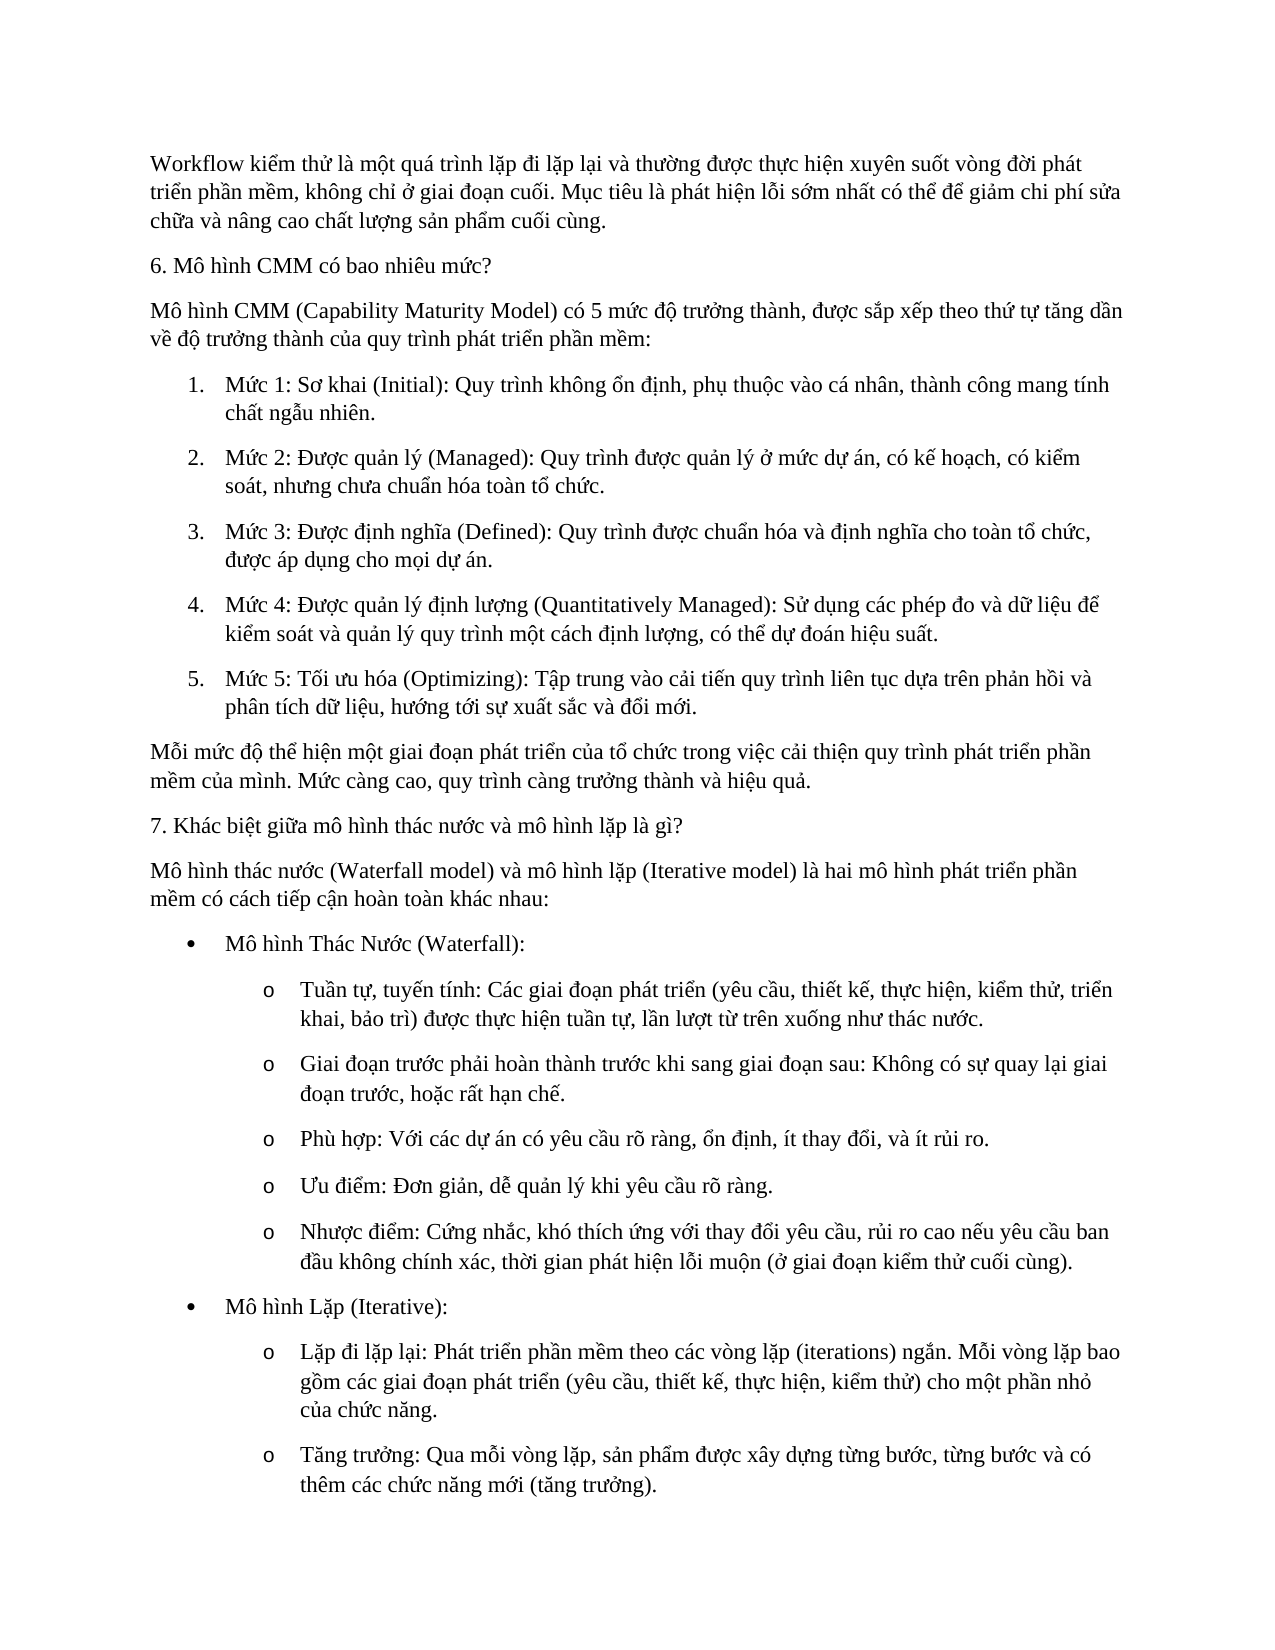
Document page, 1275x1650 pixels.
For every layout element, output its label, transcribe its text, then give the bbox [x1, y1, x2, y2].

text Mô hình thác nước (Waterfall model) và mô hình lặp (Iterative model) là hai mô hình phát triển phần mềm có cách tiếp cận hoàn toàn khác nhau: [150, 857, 1125, 912]
list Nhược điểm: Cứng nhắc, khó thích ứng với thay đổi yêu cầu, rủi ro cao nếu yêu cầu ban đầu không chính xác, thời gian phát hiện lỗi muộn (ở giai đoạn kiểm thử cuối cùng). [262, 1218, 1125, 1274]
list Mức 5: Tối ưu hóa (Optimizing): Tập trung vào cải tiến quy trình liên tục dựa trên phản hồi và phân tích dữ liệu, hướng tới sự xuất sắc và đổi mới. [187, 665, 1125, 719]
list Mức 2: Được quản lý (Managed): Quy trình được quản lý ở mức dự án, có kế hoạch, có kiểm soát, nhưng chưa chuẩn hóa toàn tổ chức. [187, 444, 1125, 499]
list Mức 4: Được quản lý định lượng (Quantitatively Managed): Sử dụng các phép đo và dữ liệu để kiểm soát và quản lý quy trình một cách định lượng, có thể dự đoán hiệu suất. [187, 591, 1125, 646]
text Workflow kiểm thử là một quá trình lặp đi lặp lại và thường được thực hiện xuyên suốt vòng đời phát triển phần mềm, không chỉ ở giai đoạn cuối. Mục tiêu là phát hiện lỗi sớm nhất có thể để giảm chi phí sửa chữa và nâng cao chất lượng sản phẩm cuối cùng. [150, 150, 1125, 233]
list Phù hợp: Với các dự án có yêu cầu rõ ràng, ổn định, ít thay đổi, và ít rủi ro. [262, 1125, 1125, 1153]
list Ưu điểm: Đơn giản, dễ quản lý khi yêu cầu rõ ràng. [262, 1172, 1125, 1199]
list Mô hình Thác Nước (Waterfall): [187, 931, 1125, 957]
list Mô hình Lặp (Iterative): [187, 1293, 1125, 1319]
text Mỗi mức độ thể hiện một giai đoạn phát triển của tổ chức trong việc cải thiện quy trình phát triển phần mềm của mình. Mức càng cao, quy trình càng trưởng thành và hiệu quả. [150, 738, 1125, 793]
list Mức 3: Được định nghĩa (Defined): Quy trình được chuẩn hóa và định nghĩa cho toàn tổ chức, được áp dụng cho mọi dự án. [187, 518, 1125, 572]
list Mức 1: Sơ khai (Initial): Quy trình không ổn định, phụ thuộc vào cá nhân, thành công mang tính chất ngẫu nhiên. [187, 371, 1125, 425]
list Lặp đi lặp lại: Phát triển phần mềm theo các vòng lặp (iterations) ngắn. Mỗi vòng lặp bao gồm các giai đoạn phát triển (yêu cầu, thiết kế, thực hiện, kiểm thử) cho một phần nhỏ của chức năng. [262, 1338, 1125, 1422]
text 7. Khác biệt giữa mô hình thác nước và mô hình lặp là gì? [150, 812, 1125, 838]
list Giai đoạn trước phải hoàn thành trước khi sang giai đoạn sau: Không có sự quay lại giai đoạn trước, hoặc rất hạn chế. [262, 1050, 1125, 1106]
list Tuần tự, tuyến tính: Các giai đoạn phát triển (yêu cầu, thiết kế, thực hiện, kiểm thử, triển khai, bảo trì) được thực hiện tuần tự, lần lượt từ trên xuống như thác nước. [262, 976, 1125, 1032]
text 6. Mô hình CMM có bao nhiêu mức? [150, 252, 1125, 278]
list Tăng trưởng: Qua mỗi vòng lặp, sản phẩm được xây dựng từng bước, từng bước và có thêm các chức năng mới (tăng trưởng). [262, 1441, 1125, 1497]
text Mô hình CMM (Capability Maturity Model) có 5 mức độ trưởng thành, được sắp xếp theo thứ tự tăng dần về độ trưởng thành của quy trình phát triển phần mềm: [150, 297, 1125, 352]
